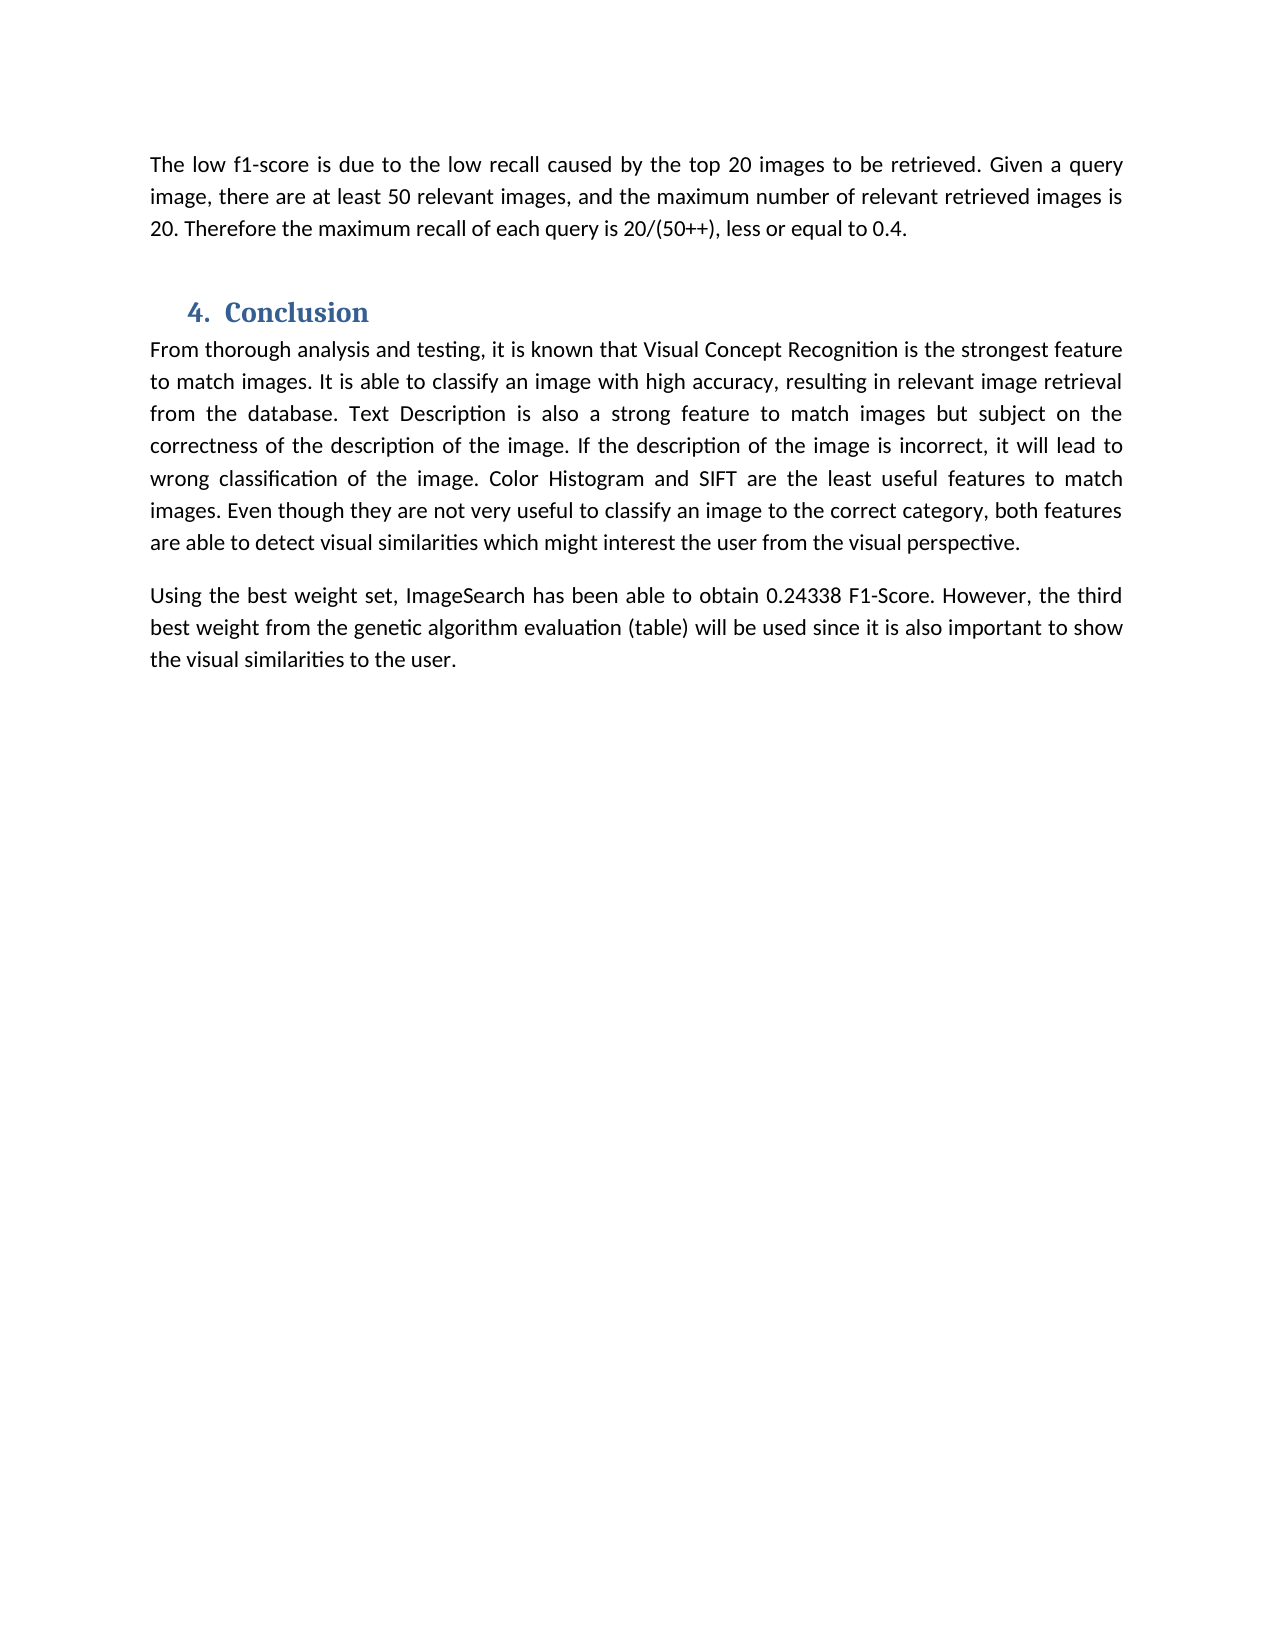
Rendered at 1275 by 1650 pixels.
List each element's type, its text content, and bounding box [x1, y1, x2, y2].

text Using the best weight set, ImageSearch has been able to obtain 0.24338 F1-Score. However, the third best weight from the genetic algorithm evaluation (table) will be used since it is also important to show the visual similarities to the user. [150, 581, 1125, 674]
subtitle Conclusion [187, 297, 1125, 330]
text From thorough analysis and testing, it is known that Visual Concept Recognition is the strongest feature to match images. It is able to classify an image with high accuracy, resulting in relevant image retrieval from the database. Text Description is also a strong feature to match images but subject on the correctness of the description of the image. If the description of the image is incorrect, it will lead to wrong classification of the image. Color Histogram and SIFT are the least useful features to match images. Even though they are not very useful to classify an image to the correct category, both features are able to detect visual similarities which might interest the user from the visual perspective. [150, 335, 1125, 556]
text The low f1-score is due to the low recall caused by the top 20 images to be retrieved. Given a query image, there are at least 50 relevant images, and the maximum number of relevant retrieved images is 20. Therefore the maximum recall of each query is 20/(50++), less or equal to 0.4. [150, 150, 1125, 242]
